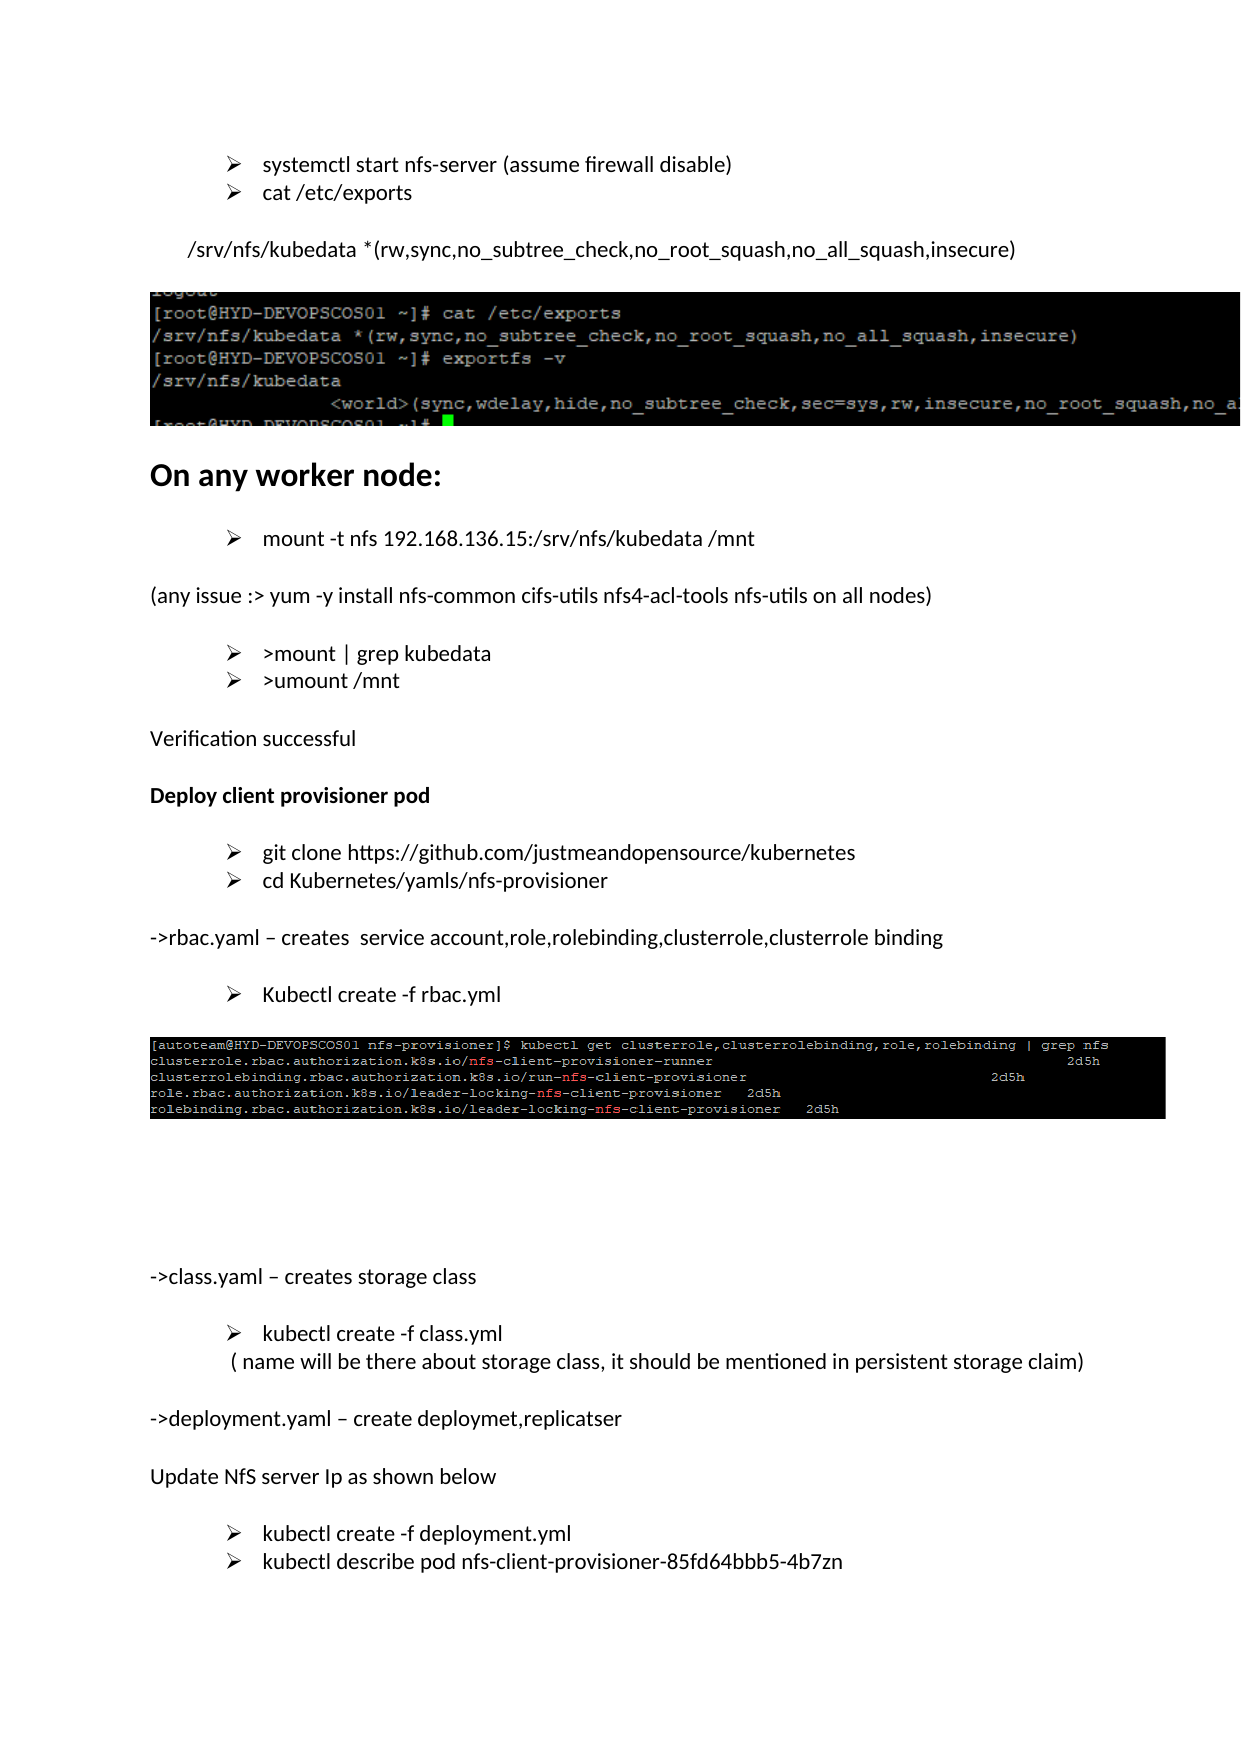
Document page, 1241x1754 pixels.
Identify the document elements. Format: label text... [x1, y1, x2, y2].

text Verification successful [150, 724, 1090, 752]
list systemctl start nfs-server (assume firewall disable) [225, 150, 1090, 178]
text Update NfS server Ip as shown below [150, 1462, 1090, 1490]
list git clone https://github.com/justmeandopensource/kubernetes [225, 838, 1090, 866]
text ->class.yaml – creates storage class [150, 1262, 1090, 1290]
list cd Kubernetes/yamls/nfs-provisioner [225, 866, 1090, 894]
list >mount | grep kubedata [225, 639, 1090, 667]
list mount -t nfs 192.168.136.15:/srv/nfs/kubedata /mnt [225, 524, 1090, 552]
text On any worker node: [150, 454, 1090, 495]
list kubectl create -f deployment.yml [225, 1519, 1090, 1547]
list Kubectl create -f rbac.yml [225, 981, 1090, 1009]
list kubectl describe pod nfs-client-provisioner-85fd64bbb5-4b7zn [225, 1547, 1090, 1575]
text Deploy client provisioner pod [150, 781, 1090, 809]
list ( name will be there about storage class, it should be mentioned in persistent storage claim) [225, 1347, 1090, 1375]
text ->deployment.yaml – create deploymet,replicatser [150, 1404, 1090, 1433]
text (any issue :> yum -y install nfs-common cifs-utils nfs4-acl-tools nfs-utils on all nodes) [150, 581, 1090, 609]
list cat /etc/exports [225, 178, 1090, 206]
text ->rbac.yaml – creates service account,role,rolebinding,clusterrole,clusterrole binding [150, 923, 1090, 951]
picture [150, 1037, 1166, 1119]
text /srv/nfs/kubedata *(rw,sync,no_subtree_check,no_root_squash,no_all_squash,insecure) [187, 235, 1090, 263]
picture [150, 292, 1241, 426]
list >umount /mnt [225, 667, 1090, 695]
list kubectl create -f class.yml [225, 1319, 1090, 1347]
